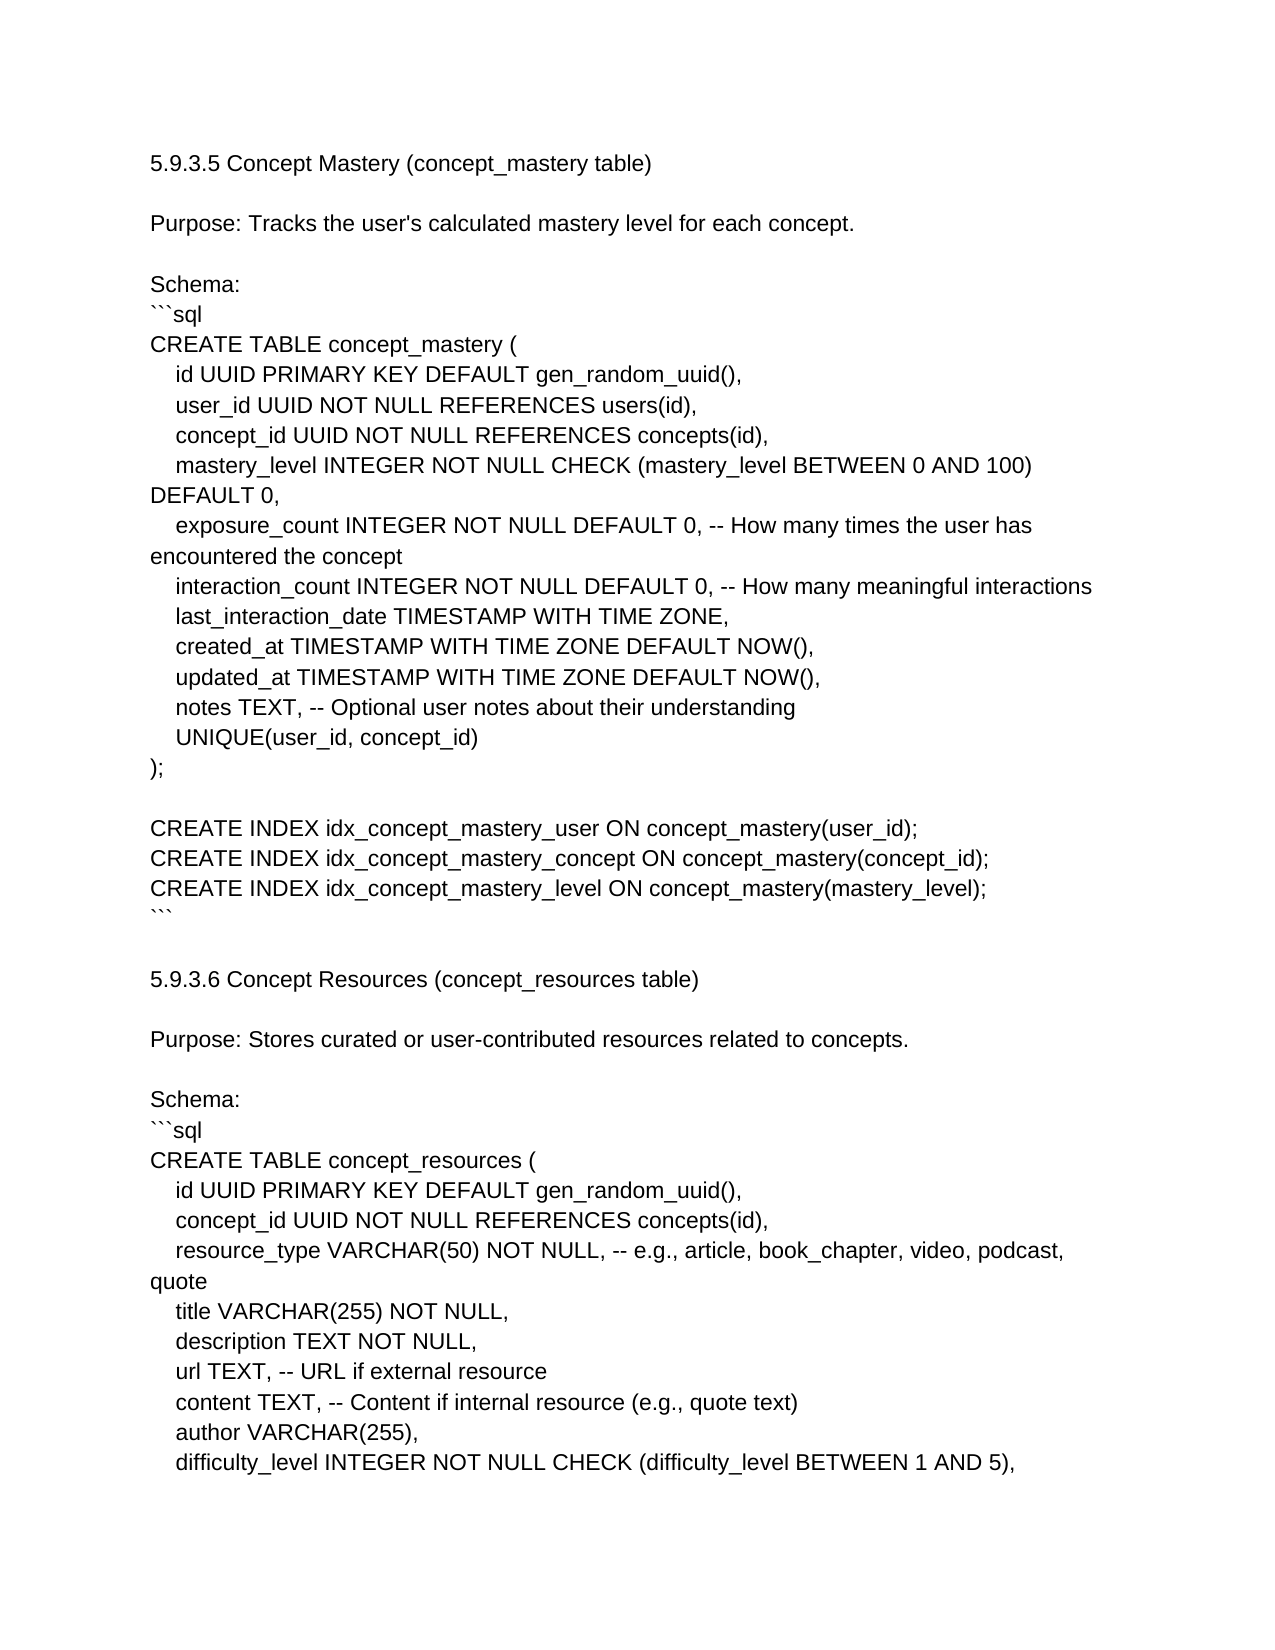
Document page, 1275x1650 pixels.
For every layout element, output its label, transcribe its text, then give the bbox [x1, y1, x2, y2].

text id UUID PRIMARY KEY DEFAULT gen_random_uuid(), [150, 1177, 1125, 1203]
text created_at TIMESTAMP WITH TIME ZONE DEFAULT NOW(), [150, 633, 1125, 660]
text UNIQUE(user_id, concept_id) [150, 724, 1125, 750]
text notes TEXT, -- Optional user notes about their understanding [150, 694, 1125, 720]
text title VARCHAR(255) NOT NULL, [150, 1298, 1125, 1324]
text description TEXT NOT NULL, [150, 1328, 1125, 1354]
text user_id UUID NOT NULL REFERENCES users(id), [150, 392, 1125, 418]
text ``` [150, 905, 1125, 932]
text interaction_count INTEGER NOT NULL DEFAULT 0, -- How many meaningful interactions [150, 573, 1125, 599]
text author VARCHAR(255), [150, 1419, 1125, 1445]
text difficulty_level INTEGER NOT NULL CHECK (difficulty_level BETWEEN 1 AND 5), [150, 1449, 1125, 1475]
text CREATE TABLE concept_mastery ( [150, 331, 1125, 358]
text ); [150, 754, 1125, 781]
text exposure_count INTEGER NOT NULL DEFAULT 0, -- How many times the user has encountered the concept [150, 512, 1125, 569]
text CREATE TABLE concept_resources ( [150, 1147, 1125, 1173]
text 5.9.3.5 Concept Mastery (concept_mastery table) [150, 150, 1125, 176]
text last_interaction_date TIMESTAMP WITH TIME ZONE, [150, 603, 1125, 629]
text CREATE INDEX idx_concept_mastery_level ON concept_mastery(mastery_level); [150, 875, 1125, 901]
text Schema: [150, 1086, 1125, 1113]
text mastery_level INTEGER NOT NULL CHECK (mastery_level BETWEEN 0 AND 100) DEFAULT 0, [150, 452, 1125, 509]
text Purpose: Tracks the user's calculated mastery level for each concept. [150, 210, 1125, 237]
text CREATE INDEX idx_concept_mastery_user ON concept_mastery(user_id); [150, 814, 1125, 841]
text ```sql [150, 301, 1125, 327]
text 5.9.3.6 Concept Resources (concept_resources table) [150, 966, 1125, 992]
text resource_type VARCHAR(50) NOT NULL, -- e.g., article, book_chapter, video, podcast, quote [150, 1237, 1125, 1294]
text concept_id UUID NOT NULL REFERENCES concepts(id), [150, 422, 1125, 448]
text concept_id UUID NOT NULL REFERENCES concepts(id), [150, 1207, 1125, 1234]
text id UUID PRIMARY KEY DEFAULT gen_random_uuid(), [150, 361, 1125, 388]
text CREATE INDEX idx_concept_mastery_concept ON concept_mastery(concept_id); [150, 845, 1125, 871]
text content TEXT, -- Content if internal resource (e.g., quote text) [150, 1388, 1125, 1415]
text Schema: [150, 271, 1125, 297]
text updated_at TIMESTAMP WITH TIME ZONE DEFAULT NOW(), [150, 663, 1125, 690]
text url TEXT, -- URL if external resource [150, 1358, 1125, 1385]
text Purpose: Stores curated or user-contributed resources related to concepts. [150, 1026, 1125, 1052]
text ```sql [150, 1117, 1125, 1143]
